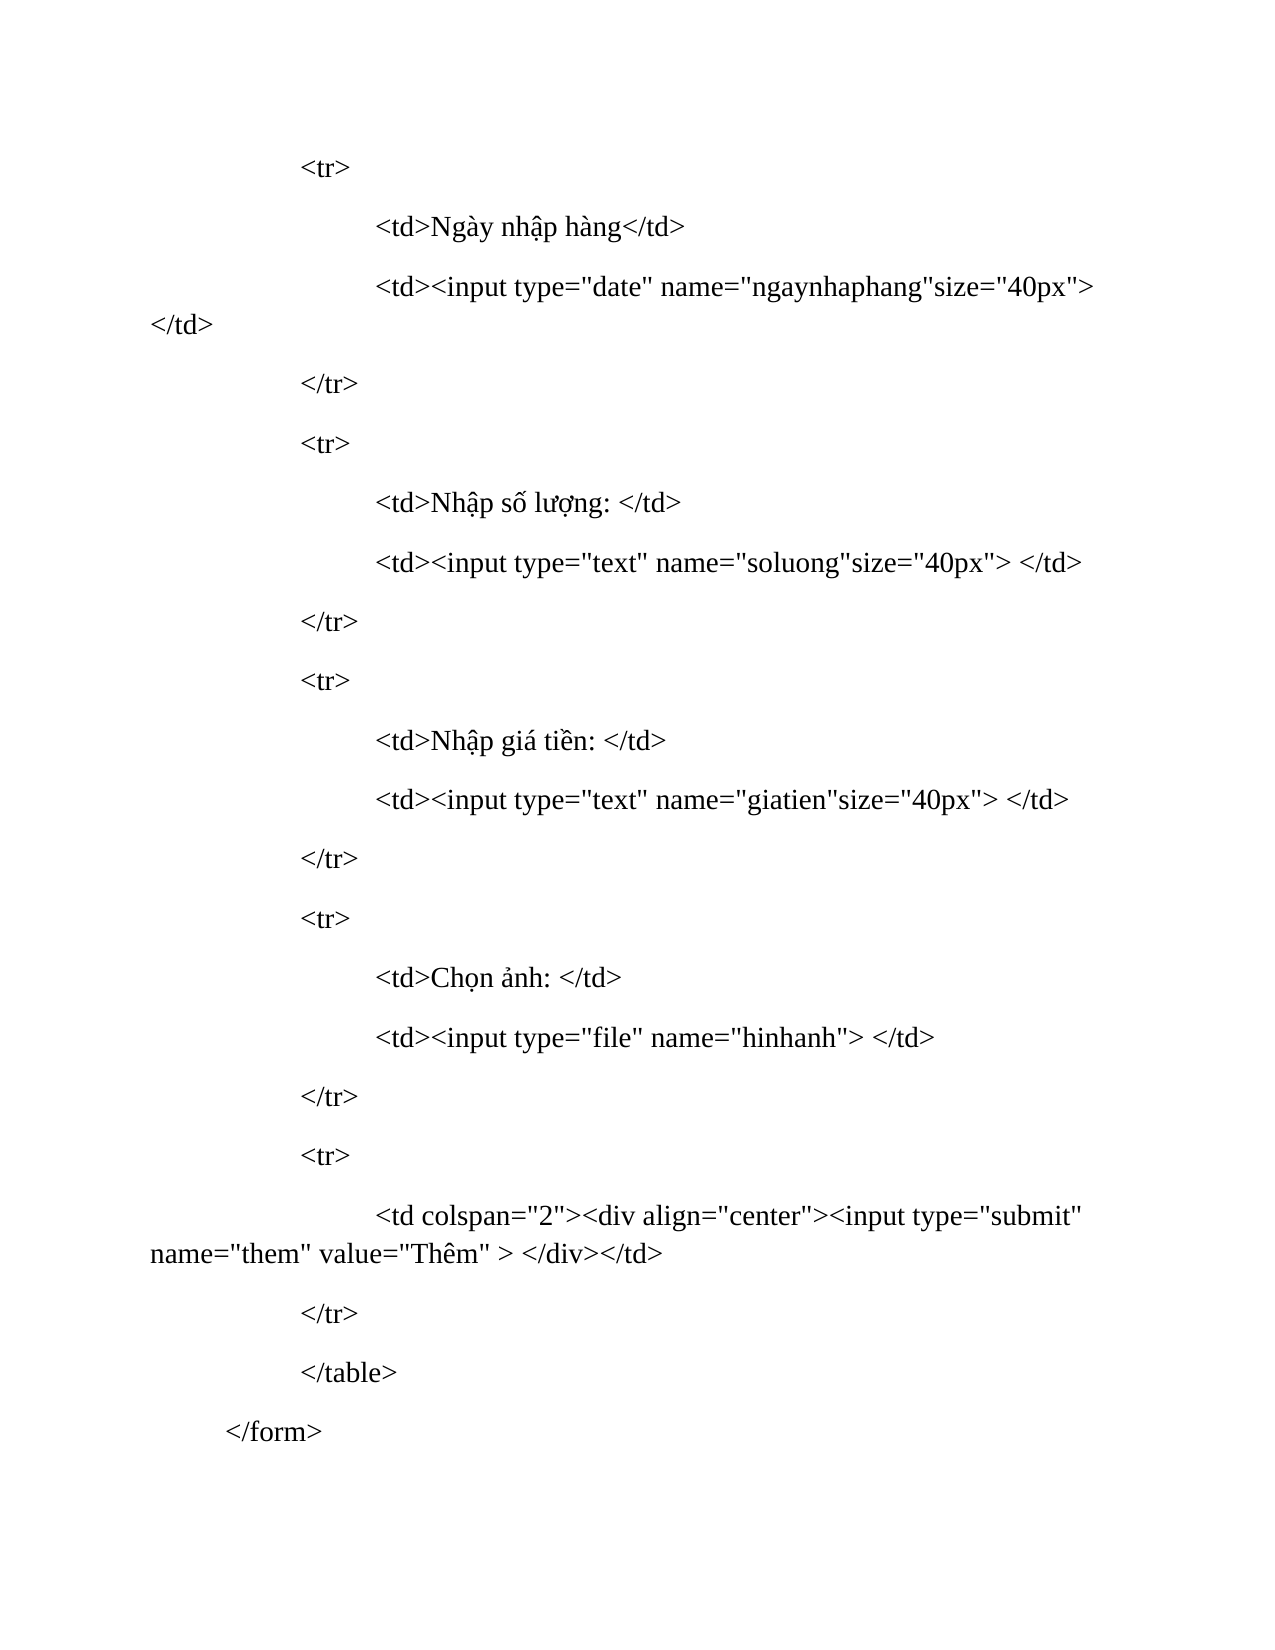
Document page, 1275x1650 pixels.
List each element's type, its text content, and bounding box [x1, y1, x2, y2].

text <td><input type="text" name="giatien"size="40px"> </td> [150, 782, 1125, 816]
text </form> [150, 1414, 1125, 1448]
text <td colspan="2"><div align="center"><input type="submit" name="them" value="Thêm" > </div></td> [150, 1198, 1125, 1270]
text <tr> [150, 663, 1125, 697]
text <tr> [150, 150, 1125, 183]
text <td><input type="date" name="ngaynhaphang"size="40px"> </td> [150, 269, 1125, 341]
text </tr> [150, 842, 1125, 875]
text </tr> [150, 1296, 1125, 1329]
text <tr> [150, 901, 1125, 934]
text <tr> [150, 426, 1125, 459]
text </table> [150, 1355, 1125, 1389]
text </tr> [150, 604, 1125, 638]
text <td><input type="file" name="hinhanh"> </td> [150, 1020, 1125, 1053]
text <td>Nhập giá tiền: </td> [150, 723, 1125, 756]
text <td>Ngày nhập hàng</td> [150, 209, 1125, 243]
text <tr> [150, 1138, 1125, 1172]
text <td>Nhập số lượng: </td> [150, 485, 1125, 519]
text </tr> [150, 367, 1125, 400]
text <td>Chọn ảnh: </td> [150, 960, 1125, 994]
text <td><input type="text" name="soluong"size="40px"> </td> [150, 545, 1125, 578]
text </tr> [150, 1079, 1125, 1113]
